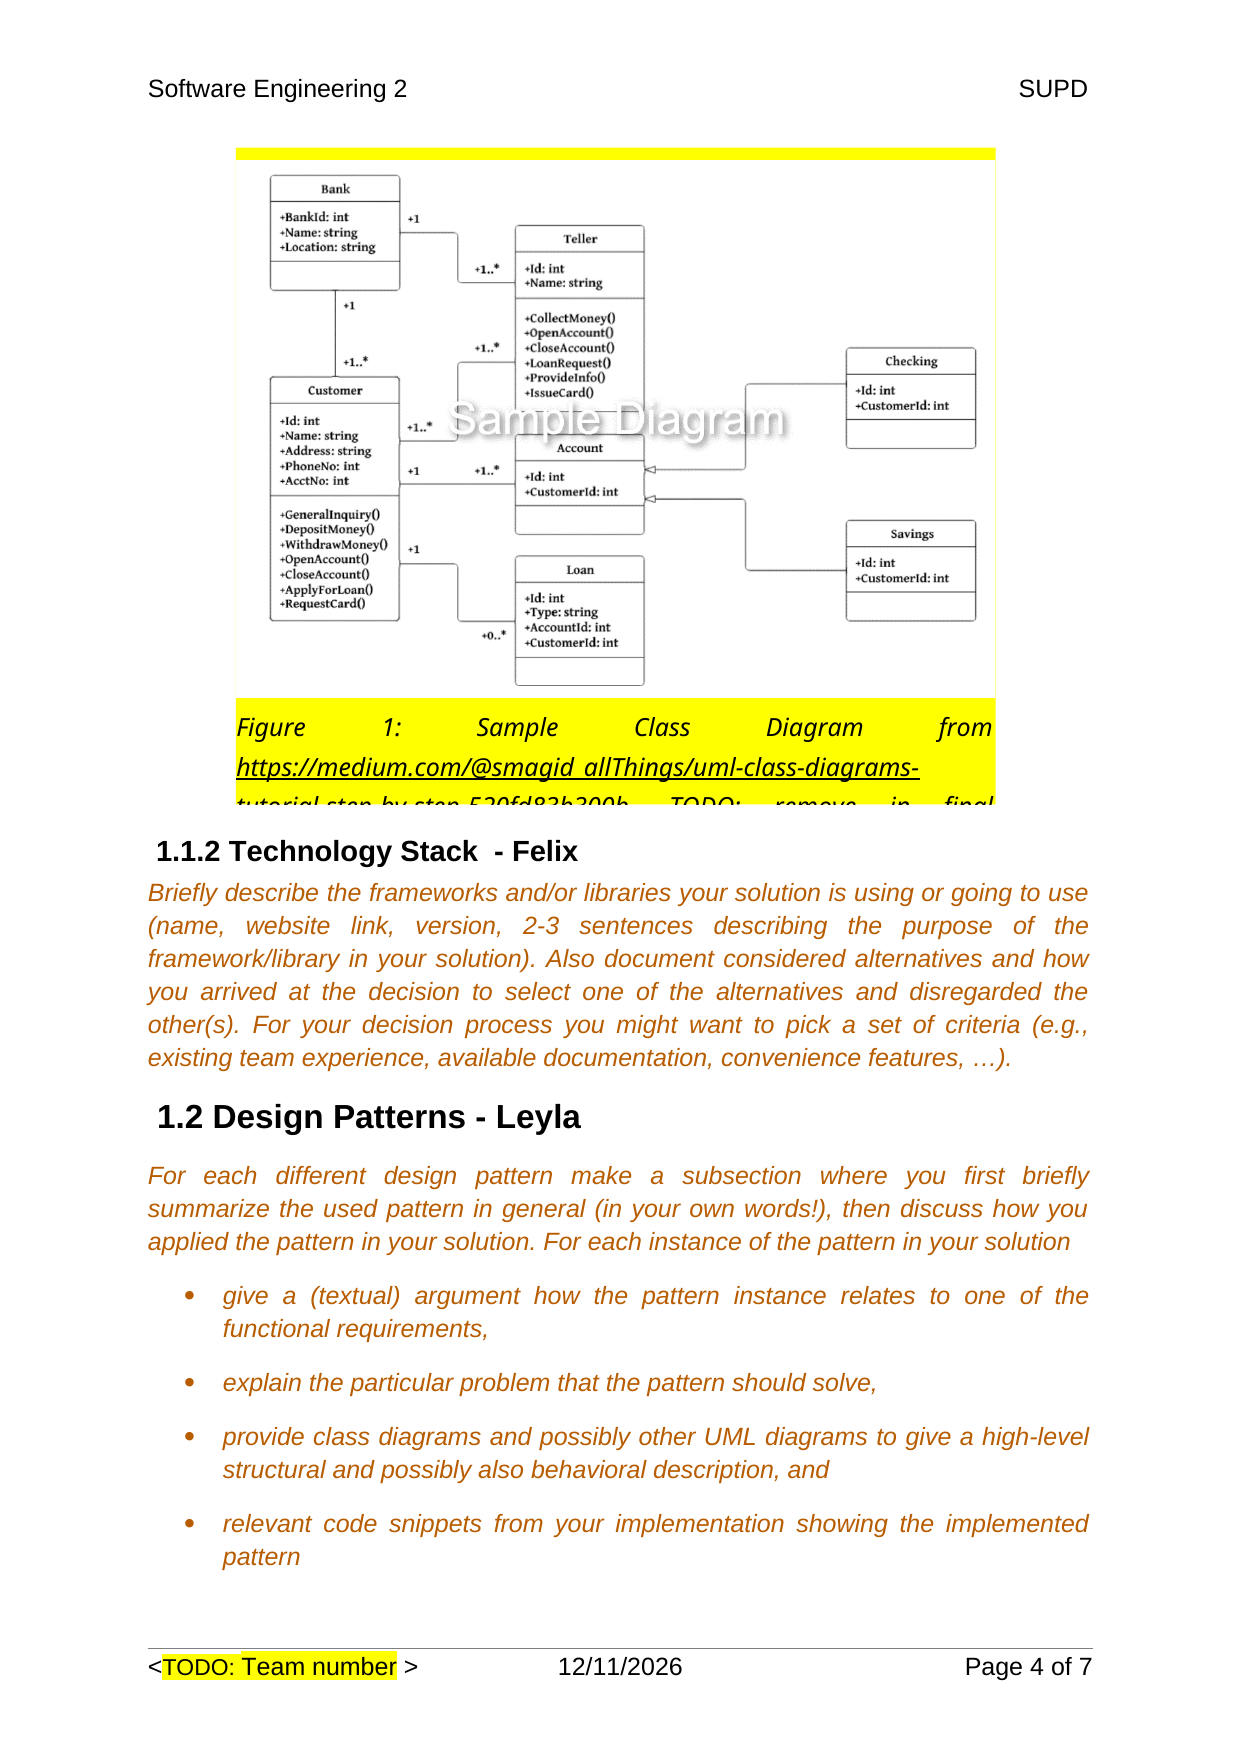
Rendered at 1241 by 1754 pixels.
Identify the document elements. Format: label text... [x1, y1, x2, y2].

list give a (textual) argument how the pattern instance relates to one of the functional requirements, [185, 1281, 1093, 1342]
list explain the particular problem that the pattern should solve, [185, 1368, 1093, 1396]
text Briefly describe the frameworks and/or libraries your solution is using or going to use (name, website link, version, 2-3 sentences describing the purpose of the framework/library in your solution). Also document considered alternatives and how you arrived at the decision to select one of the alternatives and disregarded the other(s). For your decision process you might want to pick a set of criteria (e.g., existing team experience, available documentation, convenience features, …). [148, 878, 1093, 1072]
subtitle Technology Stack - Felix [148, 833, 1093, 867]
list relevant code snippets from your implementation showing the implemented pattern [185, 1508, 1093, 1570]
picture [236, 160, 996, 698]
subtitle Design Patterns - Leyla [148, 1097, 1093, 1136]
list provide class diagrams and possibly other UML diagrams to give a high-level structural and possibly also behavioral description, and [185, 1422, 1093, 1483]
text For each different design pattern make a subsection where you first briefly summarize the used pattern in general (in your own words!), then discuss how you applied the pattern in your solution. For each instance of the pattern in your solution [148, 1161, 1093, 1256]
